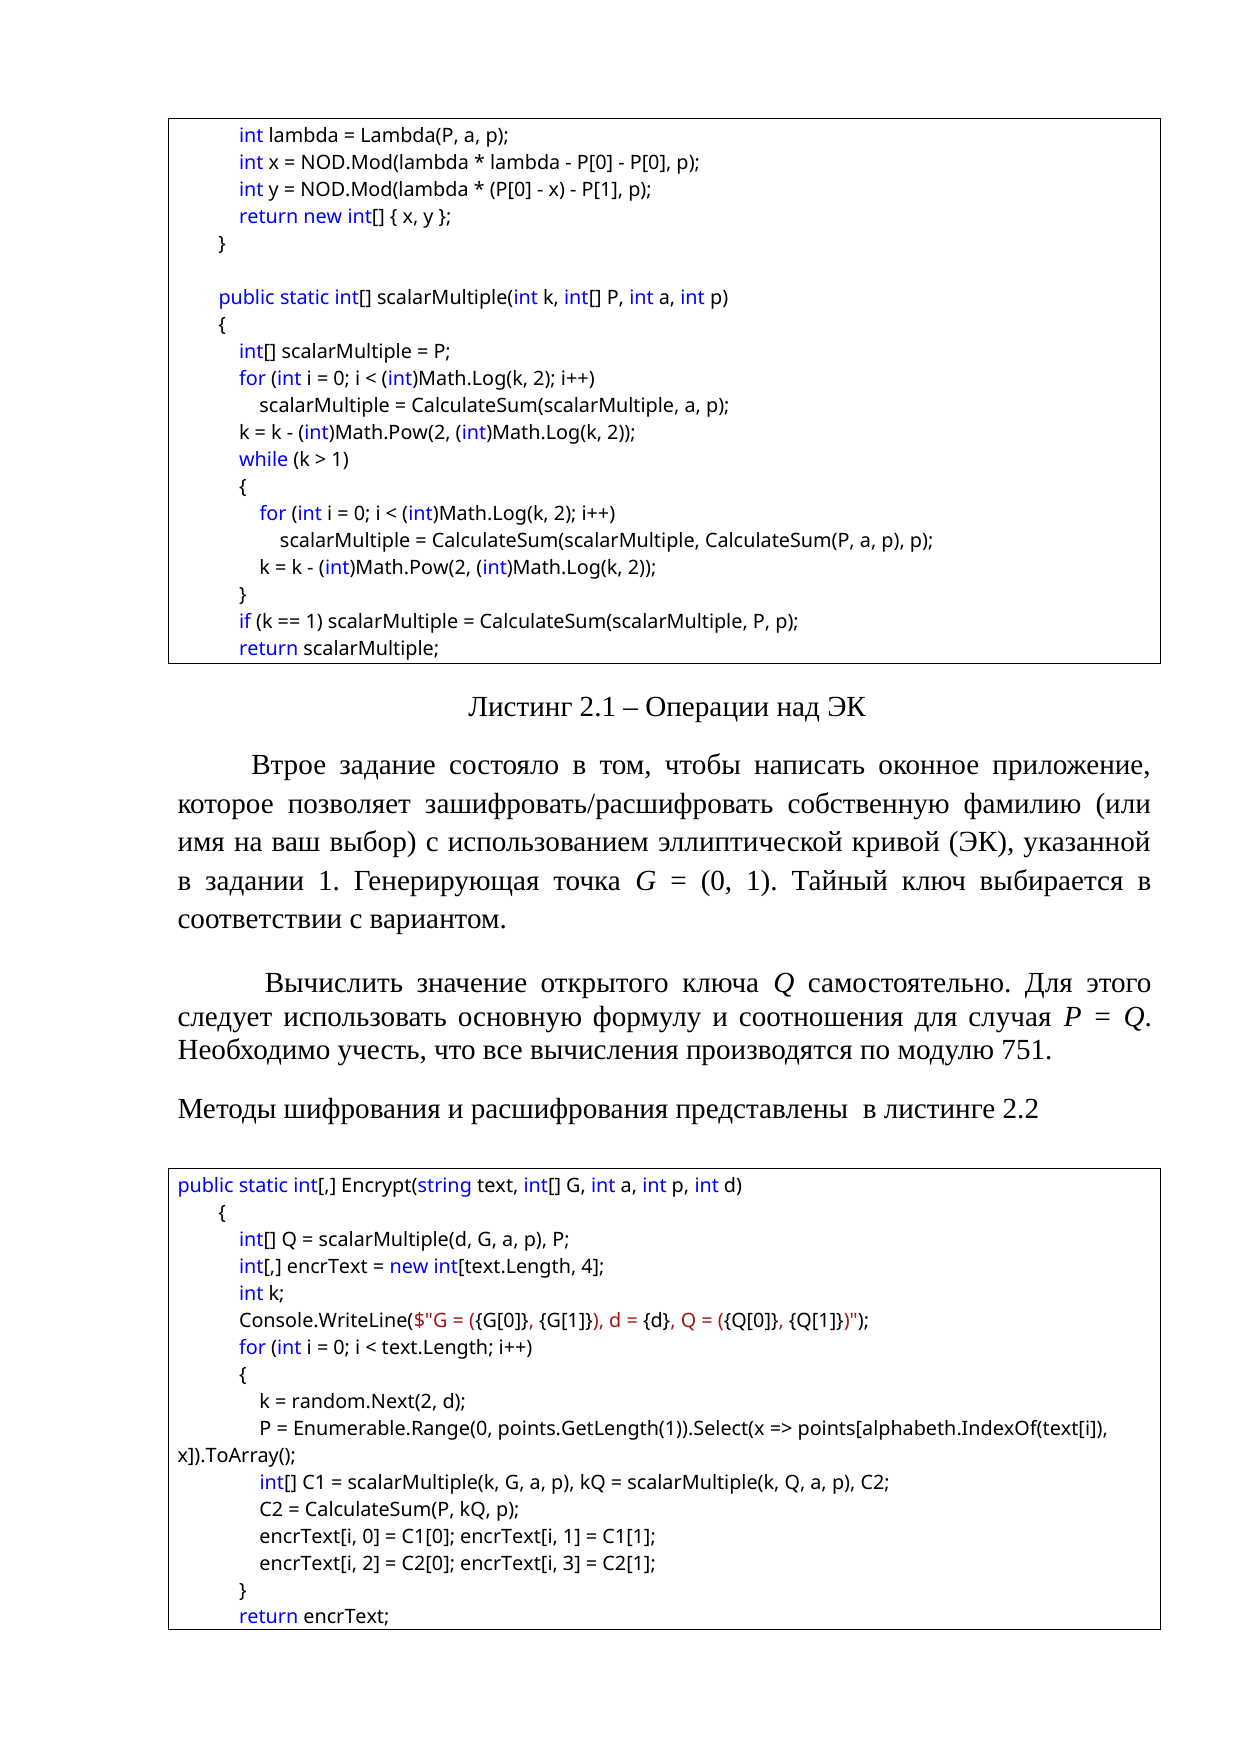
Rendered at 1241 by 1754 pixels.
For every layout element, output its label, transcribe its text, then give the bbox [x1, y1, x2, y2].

text return encrText; [177, 1603, 1152, 1629]
text Листинг 2.1 – Операции над ЭК [177, 689, 1152, 722]
text k = k - (int)Math.Pow(2, (int)Math.Log(k, 2)); [177, 418, 1152, 445]
text for (int i = 0; i < text.Length; i++) [177, 1333, 1152, 1360]
text Console.WriteLine($"G = ({G[0]}, {G[1]}), d = {d}, Q = ({Q[0]}, {Q[1]})"); [177, 1306, 1152, 1333]
text return scalarMultiple; [169, 631, 1160, 663]
text encrText[i, 2] = C2[0]; encrText[i, 3] = C2[1]; [177, 1549, 1152, 1576]
text int k; [177, 1279, 1152, 1306]
text while (k > 1) [177, 445, 1152, 472]
text { [177, 472, 1152, 499]
text C2 = CalculateSum(P, kQ, p); [177, 1495, 1152, 1522]
text int lambda = Lambda(P, a, p); [169, 119, 1160, 148]
text Втрое задание состояло в том, чтобы написать оконное приложение, которое позволяет зашифровать/расшифровать собственную фамилию (или имя на ваш выбор) с использованием эллиптической кривой (ЭК), указанной в задании 1. Генерирующая точка G = (0, 1). Тайный ключ выбирается в соответствии с вариантом. [177, 747, 1152, 935]
text k = k - (int)Math.Pow(2, (int)Math.Log(k, 2)); [177, 553, 1152, 580]
text { [177, 1198, 1152, 1225]
text if (k == 1) scalarMultiple = CalculateSum(scalarMultiple, P, p); [177, 607, 1152, 631]
text P = Enumerable.Range(0, points.GetLength(1)).Select(x => points[alphabeth.IndexOf(text[i]), x]).ToArray(); [177, 1414, 1152, 1468]
text scalarMultiple = CalculateSum(scalarMultiple, a, p); [177, 391, 1152, 418]
text public static int[] scalarMultiple(int k, int[] P, int a, int p) [177, 283, 1152, 310]
text Вычислить значение открытого ключа Q самостоятельно. Для этого следует использовать основную формулу и соотношения для случая P = Q. Необходимо учесть, что все вычисления производятся по модулю 751. [177, 965, 1152, 1066]
text } [177, 229, 1152, 256]
text public static int[,] Encrypt(string text, int[] G, int a, int p, int d) [169, 1169, 1160, 1198]
text Методы шифрования и расшифрования представлены в листинге 2.2 [177, 1091, 1152, 1124]
text int[,] encrText = new int[text.Length, 4]; [177, 1252, 1152, 1279]
text int[] scalarMultiple = P; [177, 337, 1152, 364]
text int[] C1 = scalarMultiple(k, G, a, p), kQ = scalarMultiple(k, Q, a, p), C2; [177, 1468, 1152, 1495]
text } [177, 1576, 1152, 1603]
text for (int i = 0; i < (int)Math.Log(k, 2); i++) [177, 364, 1152, 391]
text for (int i = 0; i < (int)Math.Log(k, 2); i++) [177, 499, 1152, 526]
text int x = NOD.Mod(lambda * lambda - P[0] - P[0], p); [177, 148, 1152, 175]
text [177, 175, 1152, 202]
text int[] Q = scalarMultiple(d, G, a, p), P; [177, 1225, 1152, 1252]
text { [177, 1360, 1152, 1387]
text } [177, 580, 1152, 607]
text { [177, 310, 1152, 337]
text scalarMultiple = CalculateSum(scalarMultiple, CalculateSum(P, a, p), p); [177, 526, 1152, 553]
text encrText[i, 0] = C1[0]; encrText[i, 1] = C1[1]; [177, 1522, 1152, 1549]
text return new int[] { x, y }; [177, 202, 1152, 229]
text k = random.Next(2, d); [177, 1387, 1152, 1414]
